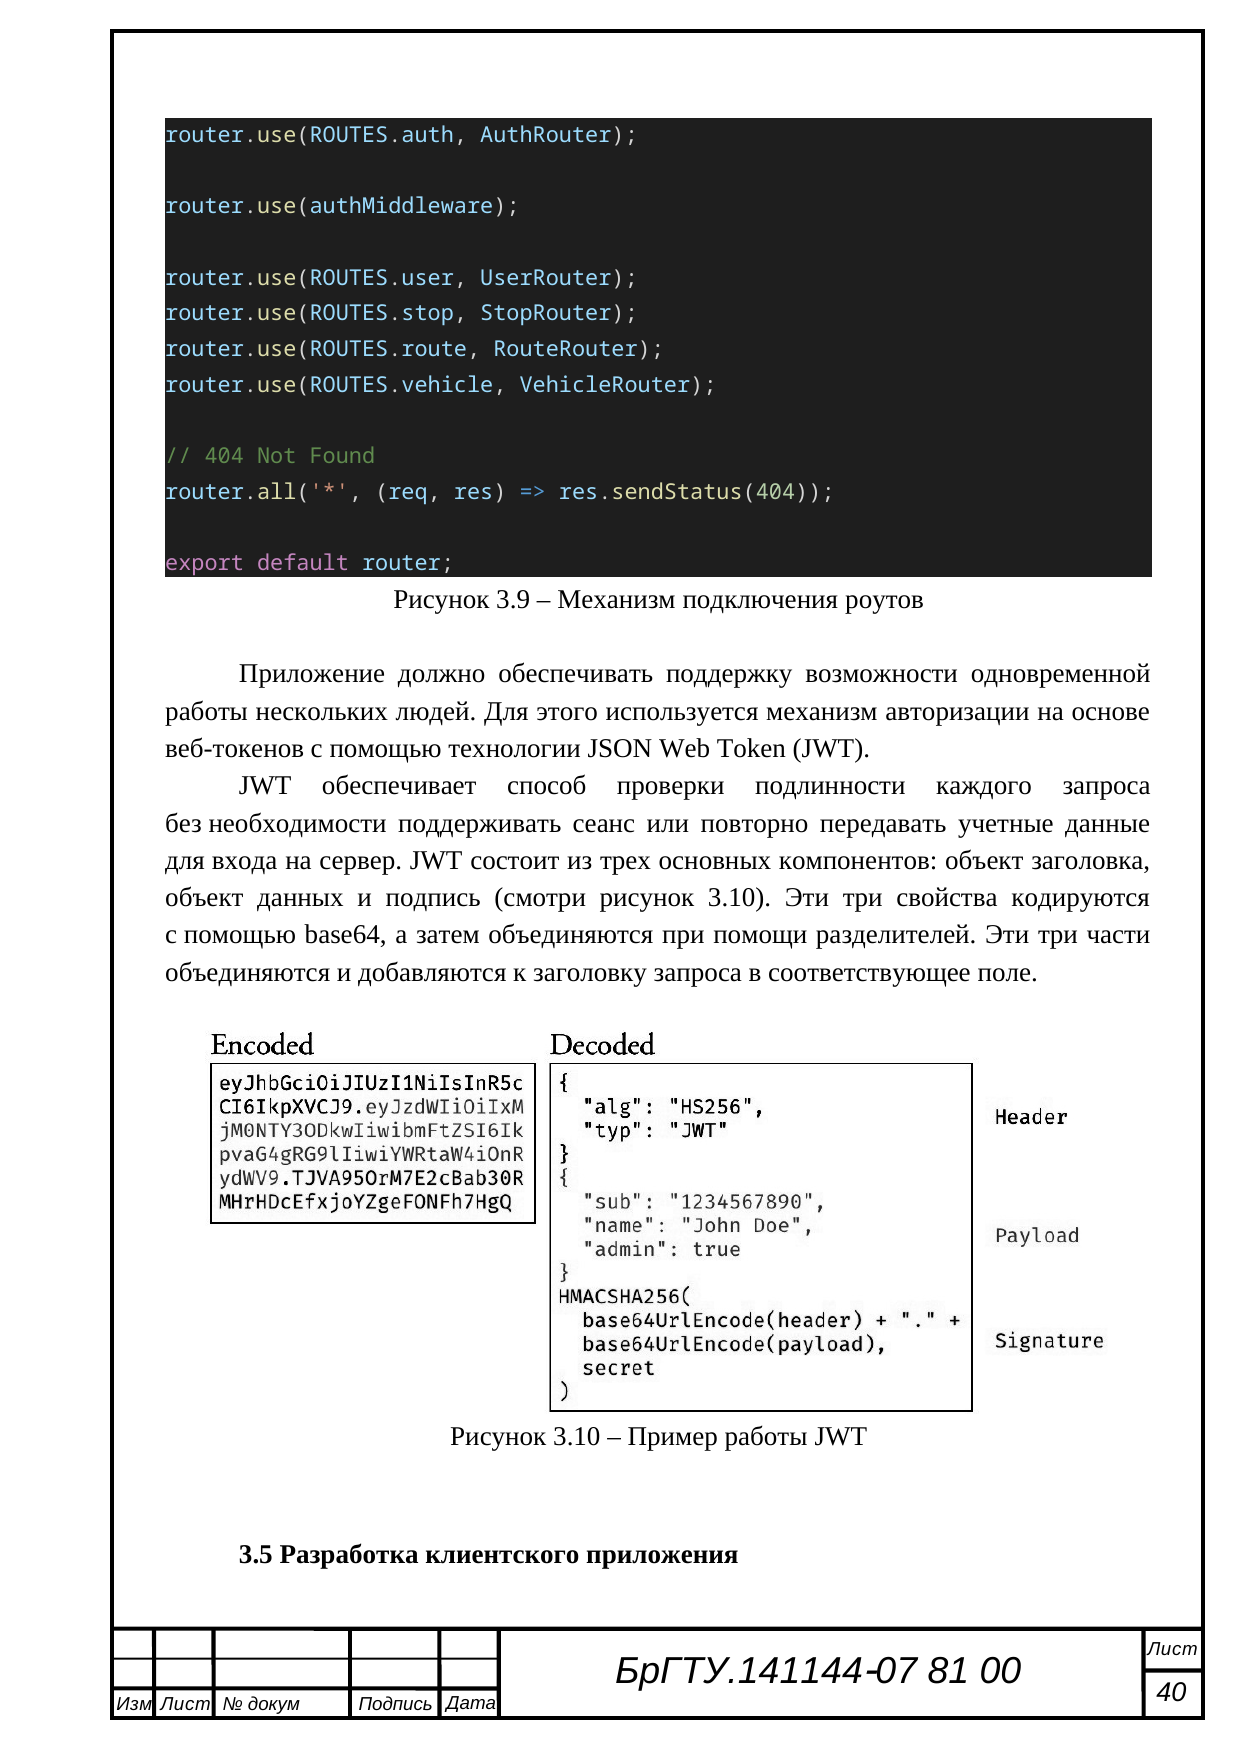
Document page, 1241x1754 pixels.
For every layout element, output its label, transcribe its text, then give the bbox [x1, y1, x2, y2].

text router.all('*', (req, res) => res.sendStatus(404)); [165, 476, 1152, 506]
text router.use(ROUTES.vehicle, VehicleRouter); [165, 369, 1152, 398]
text router.use(ROUTES.auth, AuthRouter); [165, 118, 1152, 148]
text export default router; [165, 547, 1152, 577]
text // 404 Not Found [165, 440, 1152, 470]
text Рисунок 3.10 – Пример работы JWT [165, 1419, 1152, 1451]
text Приложение должно обеспечивать поддержку возможности одновременной работы нескольких людей. Для этого используется механизм авторизации на основе веб-токенов с помощью технологии JSON Web Token (JWT). [165, 658, 1152, 763]
text Рисунок 3.9 – Механизм подключения роутов [165, 583, 1152, 614]
text router.use(ROUTES.user, UserRouter); [165, 261, 1152, 291]
text router.use(authMiddleware); [165, 190, 1152, 220]
text 3.5 Разработка клиентского приложения [165, 1538, 1152, 1569]
picture [198, 1030, 1118, 1414]
text router.use(ROUTES.stop, StopRouter); [165, 297, 1152, 327]
text router.use(ROUTES.route, RouteRouter); [165, 333, 1152, 363]
text JWT обеспечивает способ проверки подлинности каждого запроса без необходимости поддерживать сеанс или повторно передавать учетные данные для входа на сервер. JWT состоит из трех основных компонентов: объект заголовка, объект данных и подпись (смотри рисунок 3.10). Эти три свойства кодируются с помощью base64, а затем объединяются при помощи разделителей. Эти три части объединяются и добавляются к заголовку запроса в соответствующее поле. [165, 769, 1152, 987]
